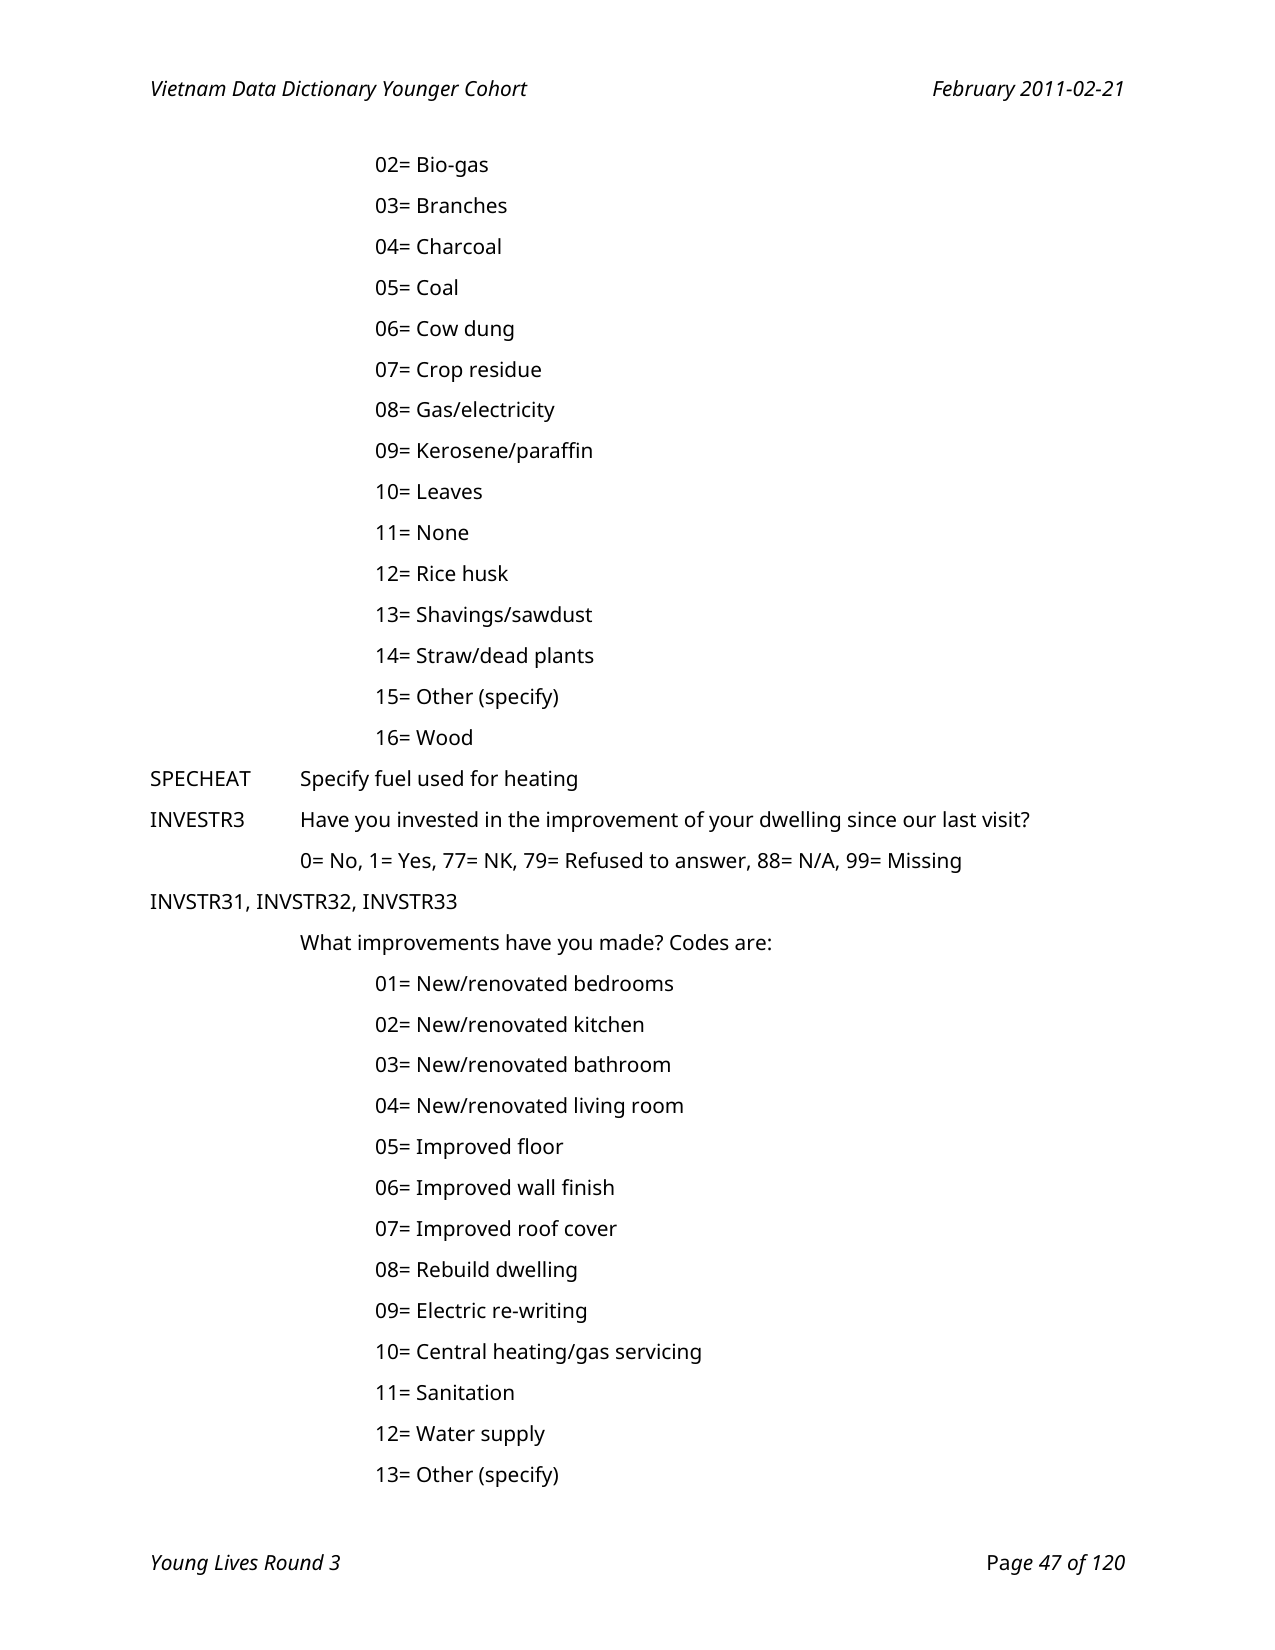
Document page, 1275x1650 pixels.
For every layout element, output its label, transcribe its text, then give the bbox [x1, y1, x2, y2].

text 0= No, 1= Yes, 77= NK, 79= Refused to answer, 88= N/A, 99= Missing [300, 846, 1125, 874]
text 07= Crop residue [375, 355, 1125, 383]
text 10= Leaves [375, 477, 1125, 506]
text 11= Sanitation [375, 1378, 1125, 1407]
text SPECHEAT Specify fuel used for heating [150, 764, 1125, 792]
text INVESTR3 Have you invested in the improvement of your dwelling since our last visit? [150, 805, 1125, 833]
text 10= Central heating/gas servicing [375, 1337, 1125, 1366]
text 08= Rebuild dwelling [375, 1255, 1125, 1284]
text 04= Charcoal [375, 232, 1125, 260]
text 09= Kerosene/paraffin [375, 437, 1125, 465]
text 01= New/renovated bedrooms [375, 969, 1125, 997]
text 06= Improved wall finish [375, 1173, 1125, 1202]
text What improvements have you made? Codes are: [150, 928, 1125, 956]
text 11= None [375, 518, 1125, 547]
text 09= Electric re-writing [375, 1296, 1125, 1325]
text 05= Improved floor [375, 1132, 1125, 1161]
text 05= Coal [375, 273, 1125, 301]
text 15= Other (specify) [375, 682, 1125, 711]
text 04= New/renovated living room [375, 1092, 1125, 1120]
text 08= Gas/electricity [375, 396, 1125, 424]
text INVSTR31, INVSTR32, INVSTR33 [150, 887, 1125, 915]
text 12= Rice husk [375, 559, 1125, 588]
text 02= New/renovated kitchen [375, 1010, 1125, 1038]
text 07= Improved roof cover [375, 1214, 1125, 1243]
text 02= Bio-gas [375, 150, 1125, 178]
text 06= Cow dung [375, 314, 1125, 342]
text 13= Shavings/sawdust [375, 600, 1125, 629]
text 12= Water supply [375, 1419, 1125, 1447]
text 03= Branches [375, 191, 1125, 219]
text 14= Straw/dead plants [375, 641, 1125, 670]
text 16= Wood [375, 723, 1125, 752]
text 13= Other (specify) [375, 1460, 1125, 1488]
text 03= New/renovated bathroom [375, 1051, 1125, 1079]
